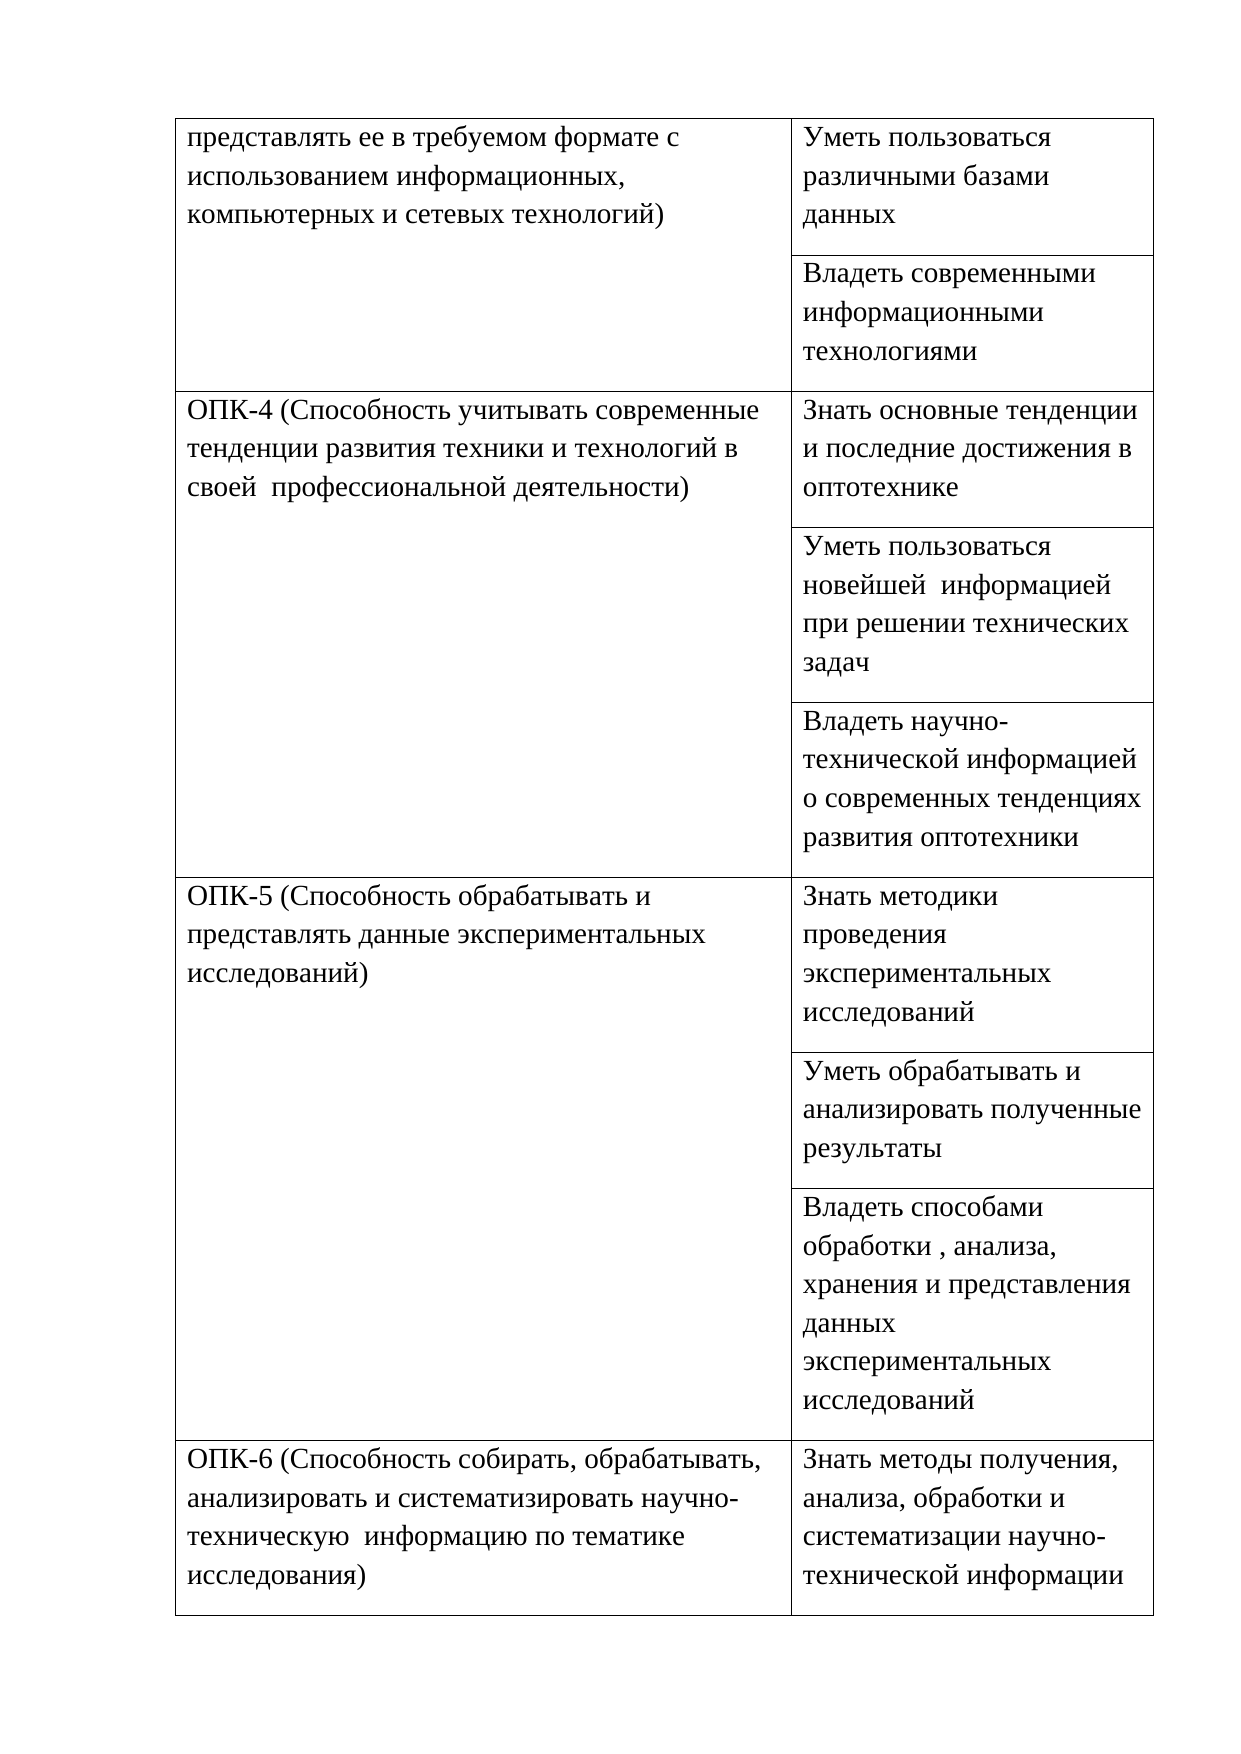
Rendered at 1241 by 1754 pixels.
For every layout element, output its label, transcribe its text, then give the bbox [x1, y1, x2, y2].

table_cell Знать основные тенденции и последние достижения в оптотехнике [792, 392, 1153, 527]
table_cell Уметь обрабатывать и анализировать полученные результаты [792, 1053, 1153, 1188]
table_cell Знать методы получения, анализа, обработки и систематизации научно-технической информации [792, 1441, 1153, 1615]
table_cell Уметь пользоваться различными базами данных [792, 119, 1153, 254]
table_cell ОПК-5 (Способность обрабатывать и представлять данные экспериментальных исследований) [176, 878, 791, 1440]
table_cell Уметь пользоваться новейшей информацией при решении технических задач [792, 528, 1153, 702]
table_cell Владеть современными информационными технологиями [792, 256, 1153, 391]
table_cell Знать методики проведения экспериментальных исследований [792, 878, 1153, 1052]
table_cell Владеть научно-технической информацией о современных тенденциях развития оптотехники [792, 703, 1153, 877]
table_cell ОПК-4 (Способность учитывать современные тенденции развития техники и технологий в своей профессиональной деятельности) [176, 392, 791, 877]
table_cell Владеть способами обработки , анализа, хранения и представления данных экспериментальных исследований [792, 1189, 1153, 1440]
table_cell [176, 1441, 791, 1615]
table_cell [176, 119, 791, 391]
